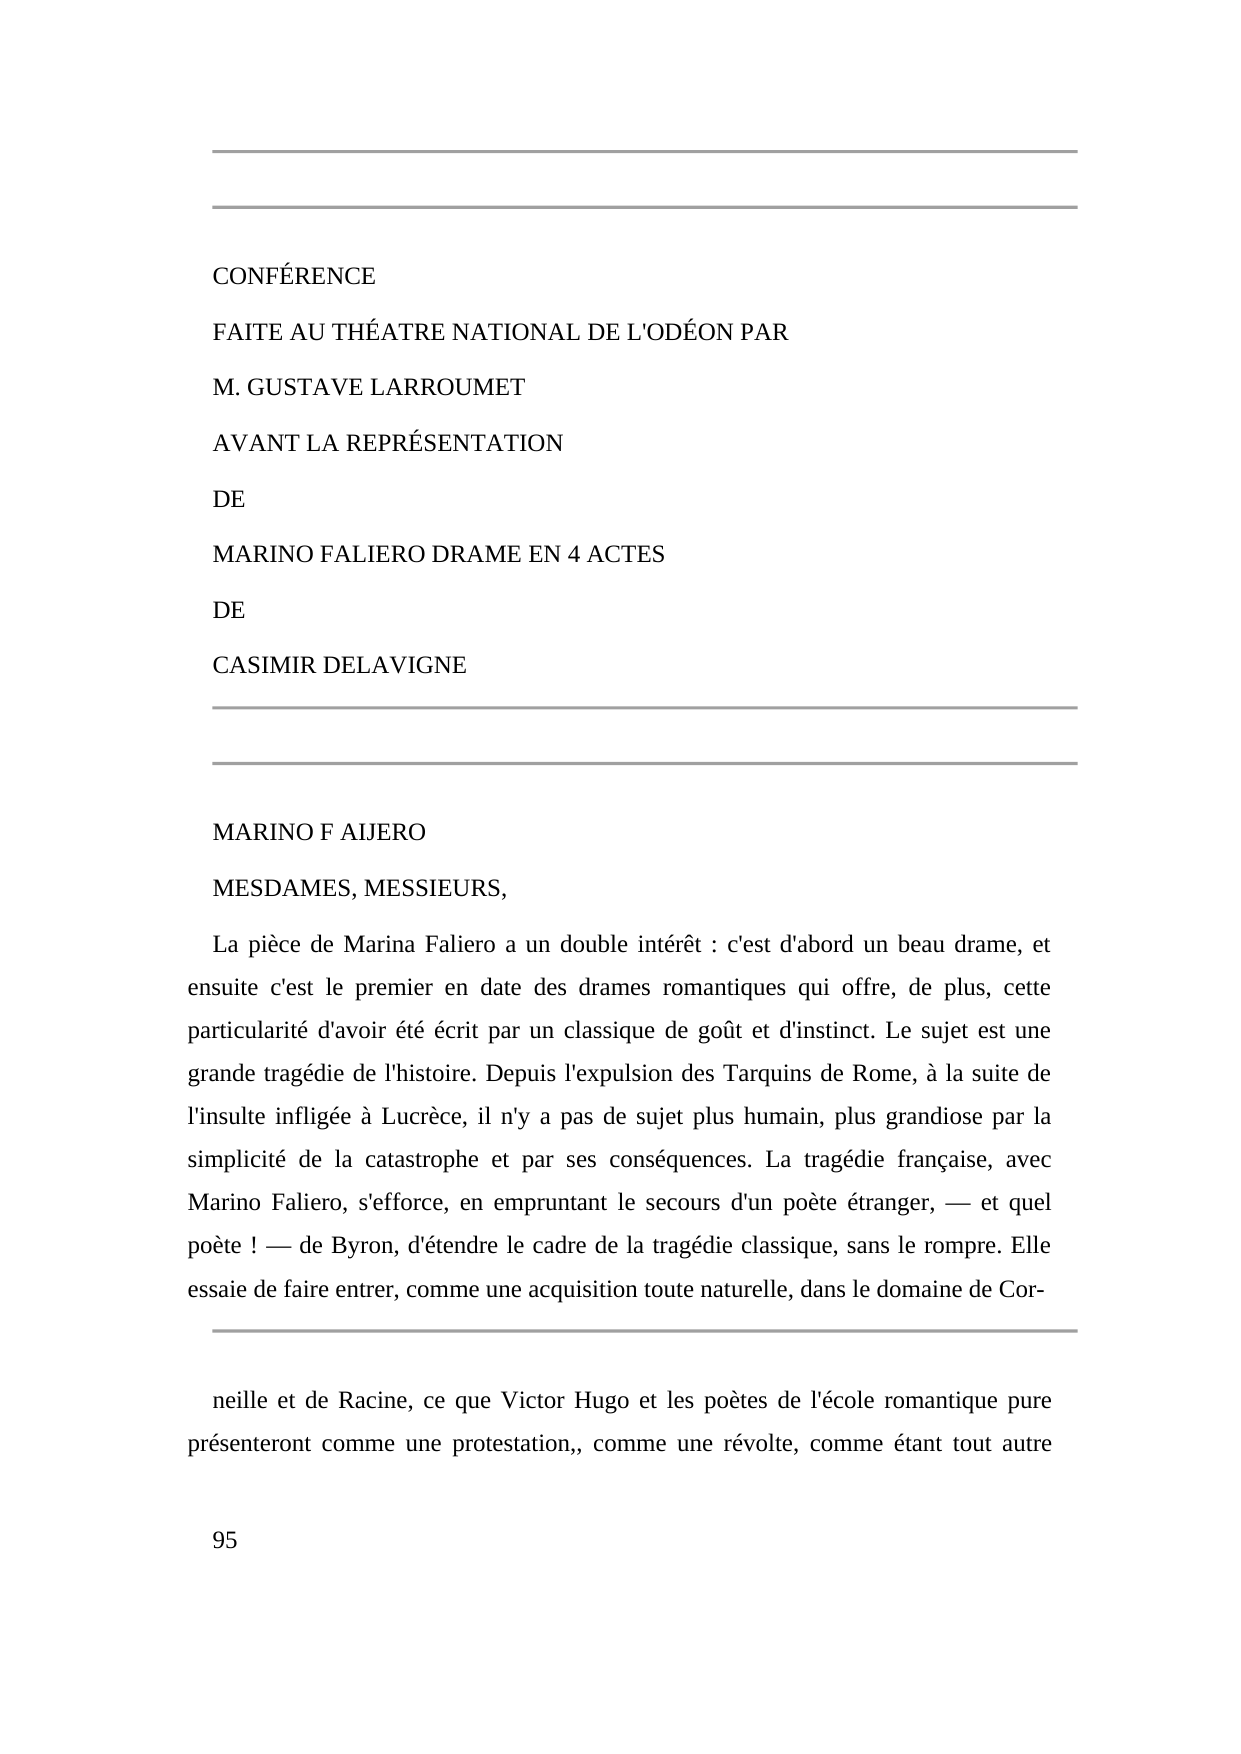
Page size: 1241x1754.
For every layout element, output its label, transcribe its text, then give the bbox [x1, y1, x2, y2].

text DE [187, 595, 1053, 624]
text CONFÉRENCE [187, 261, 1053, 290]
text MARINO F AIJERO [187, 817, 1053, 846]
text La pièce de Marina Faliero a un double intérêt : c'est d'abord un beau drame, et ensuite c'est le premier en date des drames romantiques qui offre, de plus, cette particularité d'avoir été écrit par un classique de goût et d'instinct. Le sujet est une grande tragédie de l'histoire. Depuis l'expulsion des Tarquins de Rome, à la suite de l'insulte infligée à Lucrèce, il n'y a pas de sujet plus humain, plus grandiose par la simplicité de la catastrophe et par ses conséquences. La tragédie française, avec Marino Faliero, s'efforce, en empruntant le secours d'un poète étranger, — et quel poète ! — de Byron, d'étendre le cadre de la tragédie classique, sans le rompre. Elle essaie de faire entrer, comme une acquisition toute naturelle, dans le domaine de Cor- [187, 929, 1053, 1302]
text DE [187, 484, 1053, 512]
text M. GUSTAVE LARROUMET [187, 372, 1053, 401]
text MESDAMES, MESSIEURS, [187, 873, 1053, 902]
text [187, 1385, 1053, 1457]
text CASIMIR DELAVIGNE [187, 651, 1053, 679]
text AVANT LA REPRÉSENTATION [187, 428, 1053, 457]
text MARINO FALIERO DRAME EN 4 ACTES [187, 539, 1053, 568]
text FAITE AU THÉATRE NATIONAL DE L'ODÉON PAR [187, 317, 1053, 346]
